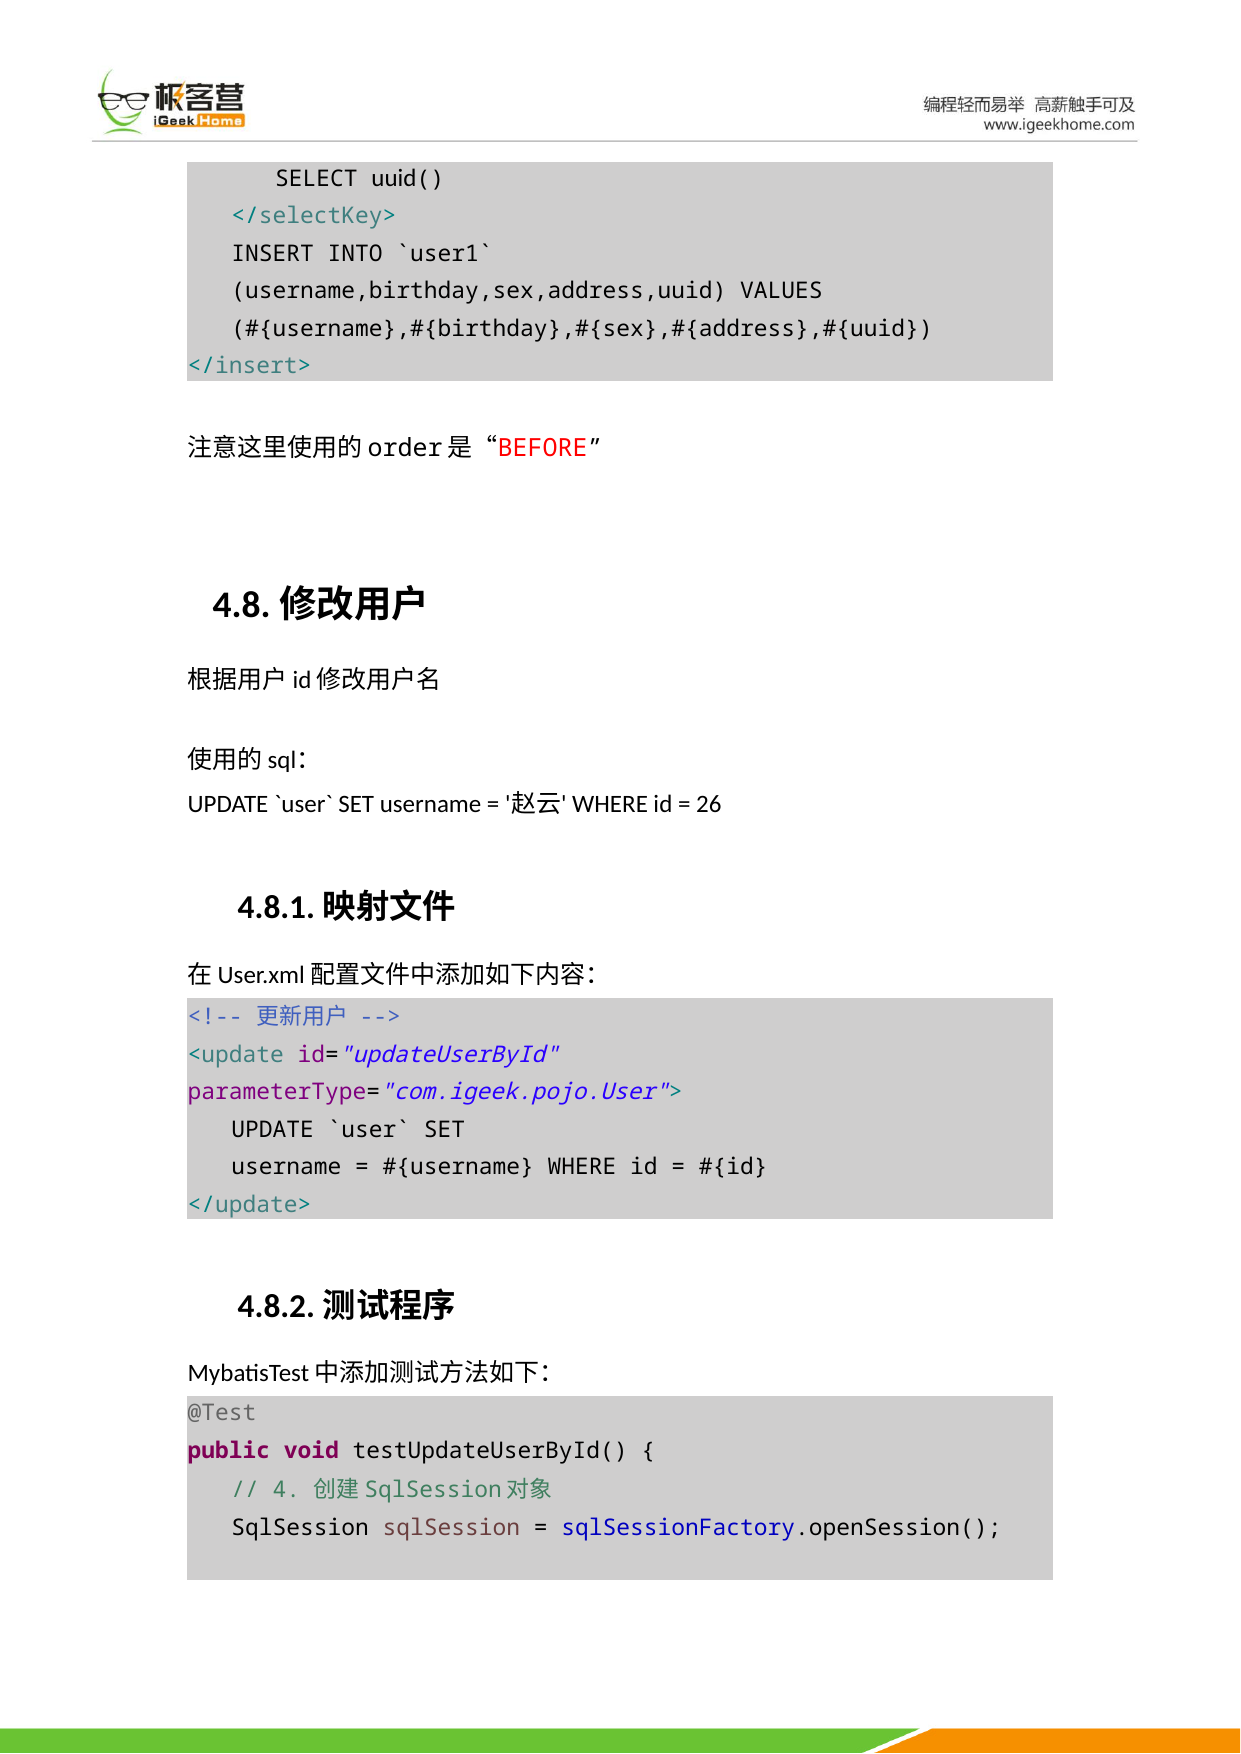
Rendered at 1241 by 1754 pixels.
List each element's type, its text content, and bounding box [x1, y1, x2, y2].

subtitle 修改用户 [212, 574, 1053, 628]
picture [0, 1690, 1241, 1753]
text </insert> [187, 349, 1053, 381]
text 注意这里使用的order是“BEFORE” [187, 428, 1053, 464]
subtitle 测试程序 [237, 1278, 1053, 1327]
text 根据用户id修改用户名 [187, 660, 1053, 696]
text // 4. 创建SqlSession对象 [187, 1471, 1053, 1505]
text 在User.xml配置文件中添加如下内容： [187, 954, 1053, 991]
text UPDATE `user` SET [187, 1113, 1053, 1144]
text UPDATE `user` SET username = '赵云' WHERE id = 26 [187, 783, 1053, 819]
picture [0, 0, 1241, 149]
text </selectKey> [187, 199, 1053, 231]
text 使用的sql： [187, 740, 1053, 776]
text <!-- 更新用户 --> [187, 998, 1053, 1031]
text (#{username},#{birthday},#{sex},#{address},#{uuid}) [187, 312, 1053, 343]
text public void testUpdateUserById() { [187, 1434, 1053, 1465]
text (username,birthday,sex,address,uuid) VALUES [187, 274, 1053, 306]
subtitle 映射文件 [237, 880, 1053, 928]
text @Test [187, 1396, 1053, 1428]
text MybatisTest中添加测试方法如下： [187, 1353, 1053, 1389]
text username = #{username} WHERE id = #{id} [187, 1150, 1053, 1181]
text SqlSession sqlSession = sqlSessionFactory.openSession(); [187, 1511, 1053, 1543]
text INSERT INTO `user1` [187, 237, 1053, 268]
text SELECT uuid() [187, 162, 1053, 193]
text <update id="updateUserById" parameterType="com.igeek.pojo.User"> [187, 1038, 1053, 1106]
text </update> [187, 1188, 1053, 1219]
